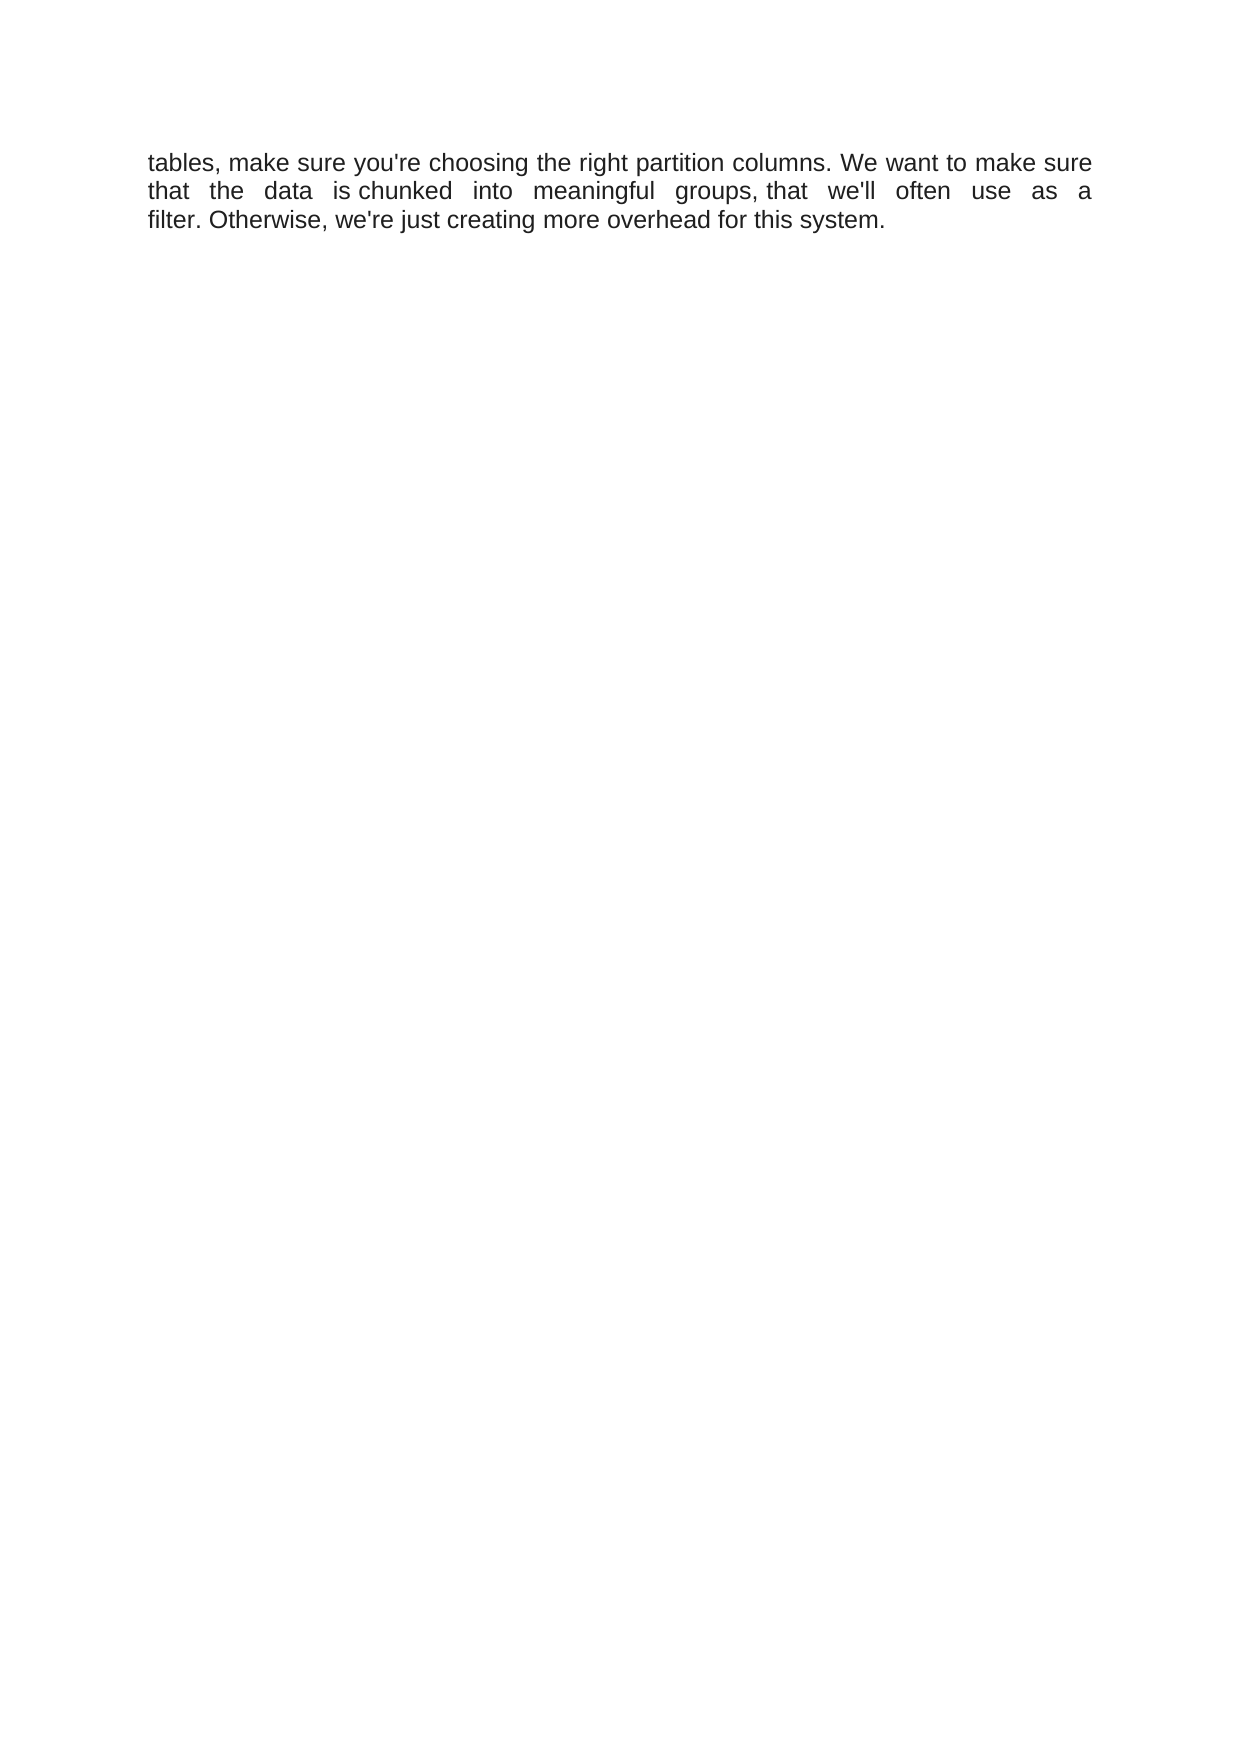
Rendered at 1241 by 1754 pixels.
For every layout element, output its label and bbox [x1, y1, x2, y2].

text [148, 148, 1093, 234]
